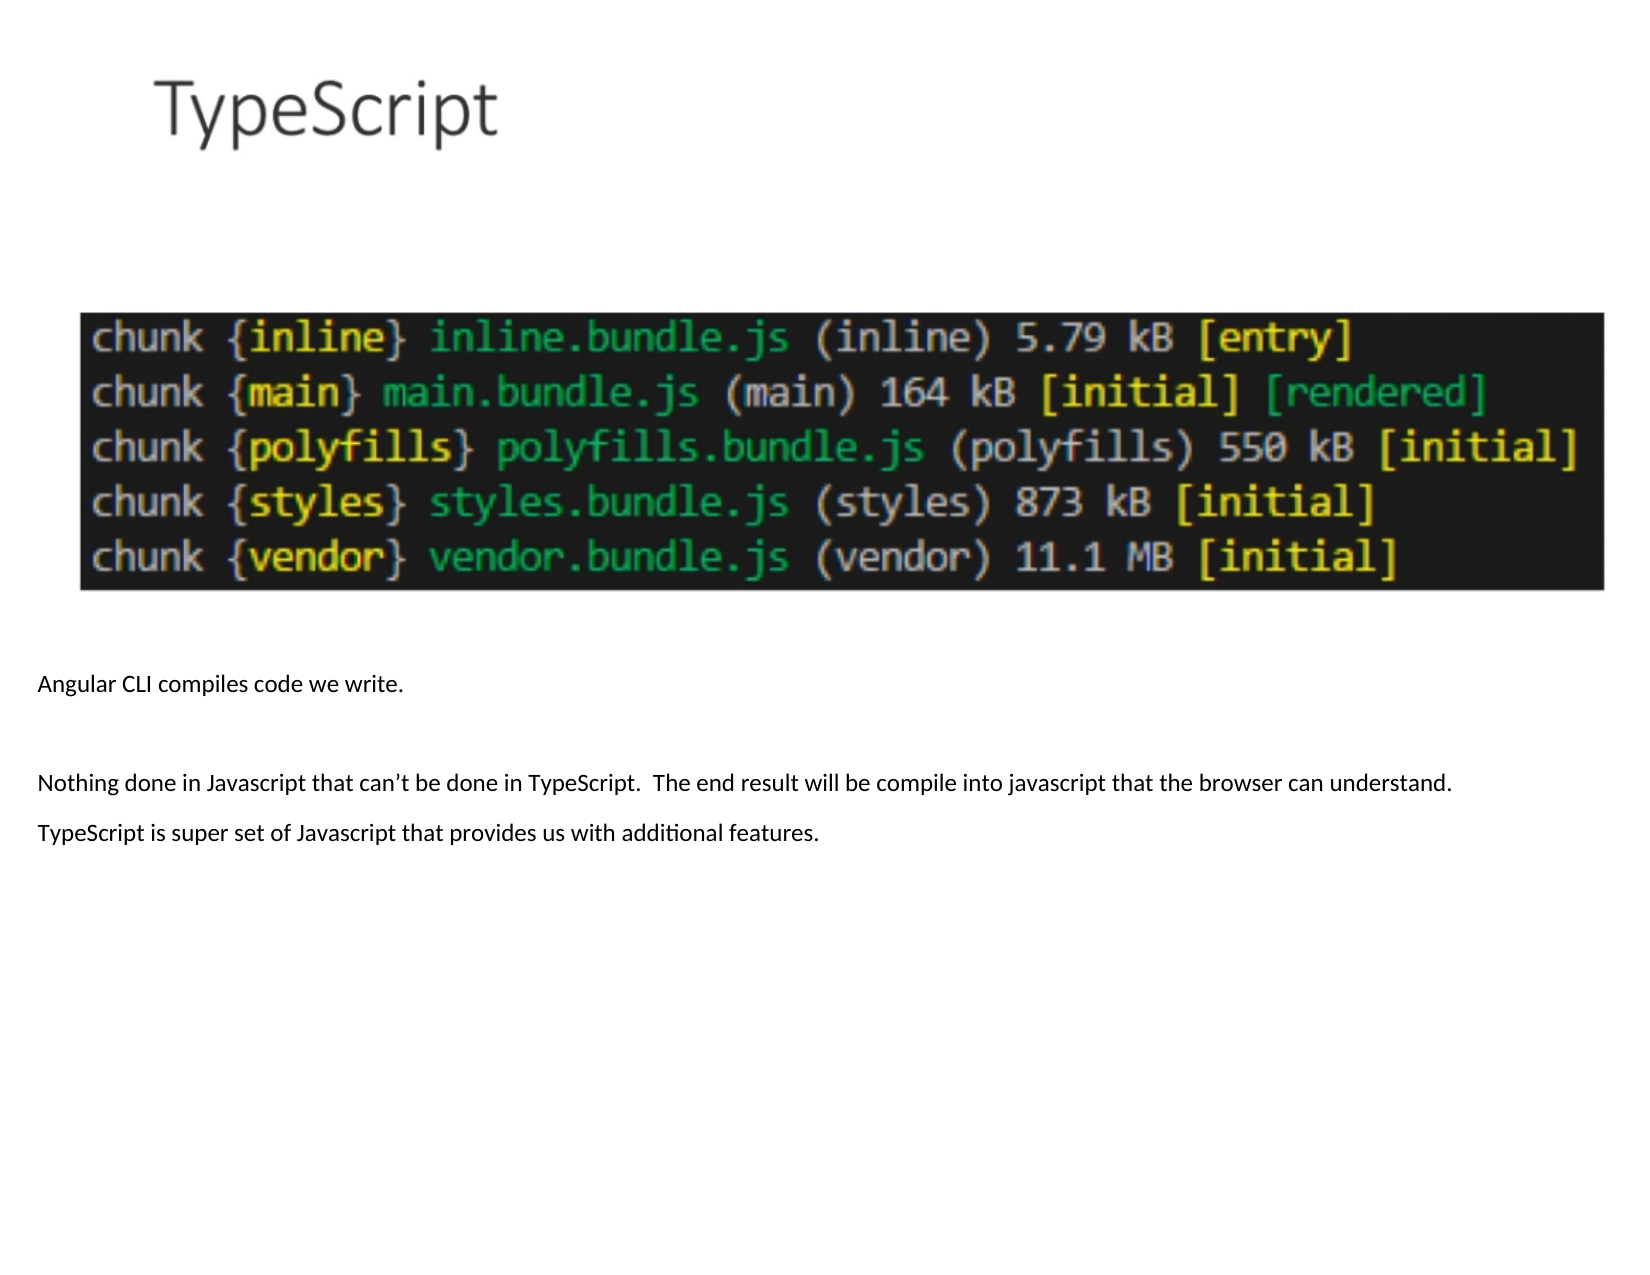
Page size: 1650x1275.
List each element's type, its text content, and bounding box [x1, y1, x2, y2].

picture [37, 37, 1613, 600]
text Nothing done in Javascript that can’t be done in TypeScript. The end result will be compile into javascript that the browser can understand. [37, 767, 1612, 798]
text Angular CLI compiles code we write. [37, 668, 1612, 699]
text TypeScript is super set of Javascript that provides us with additional features. [37, 817, 1612, 847]
